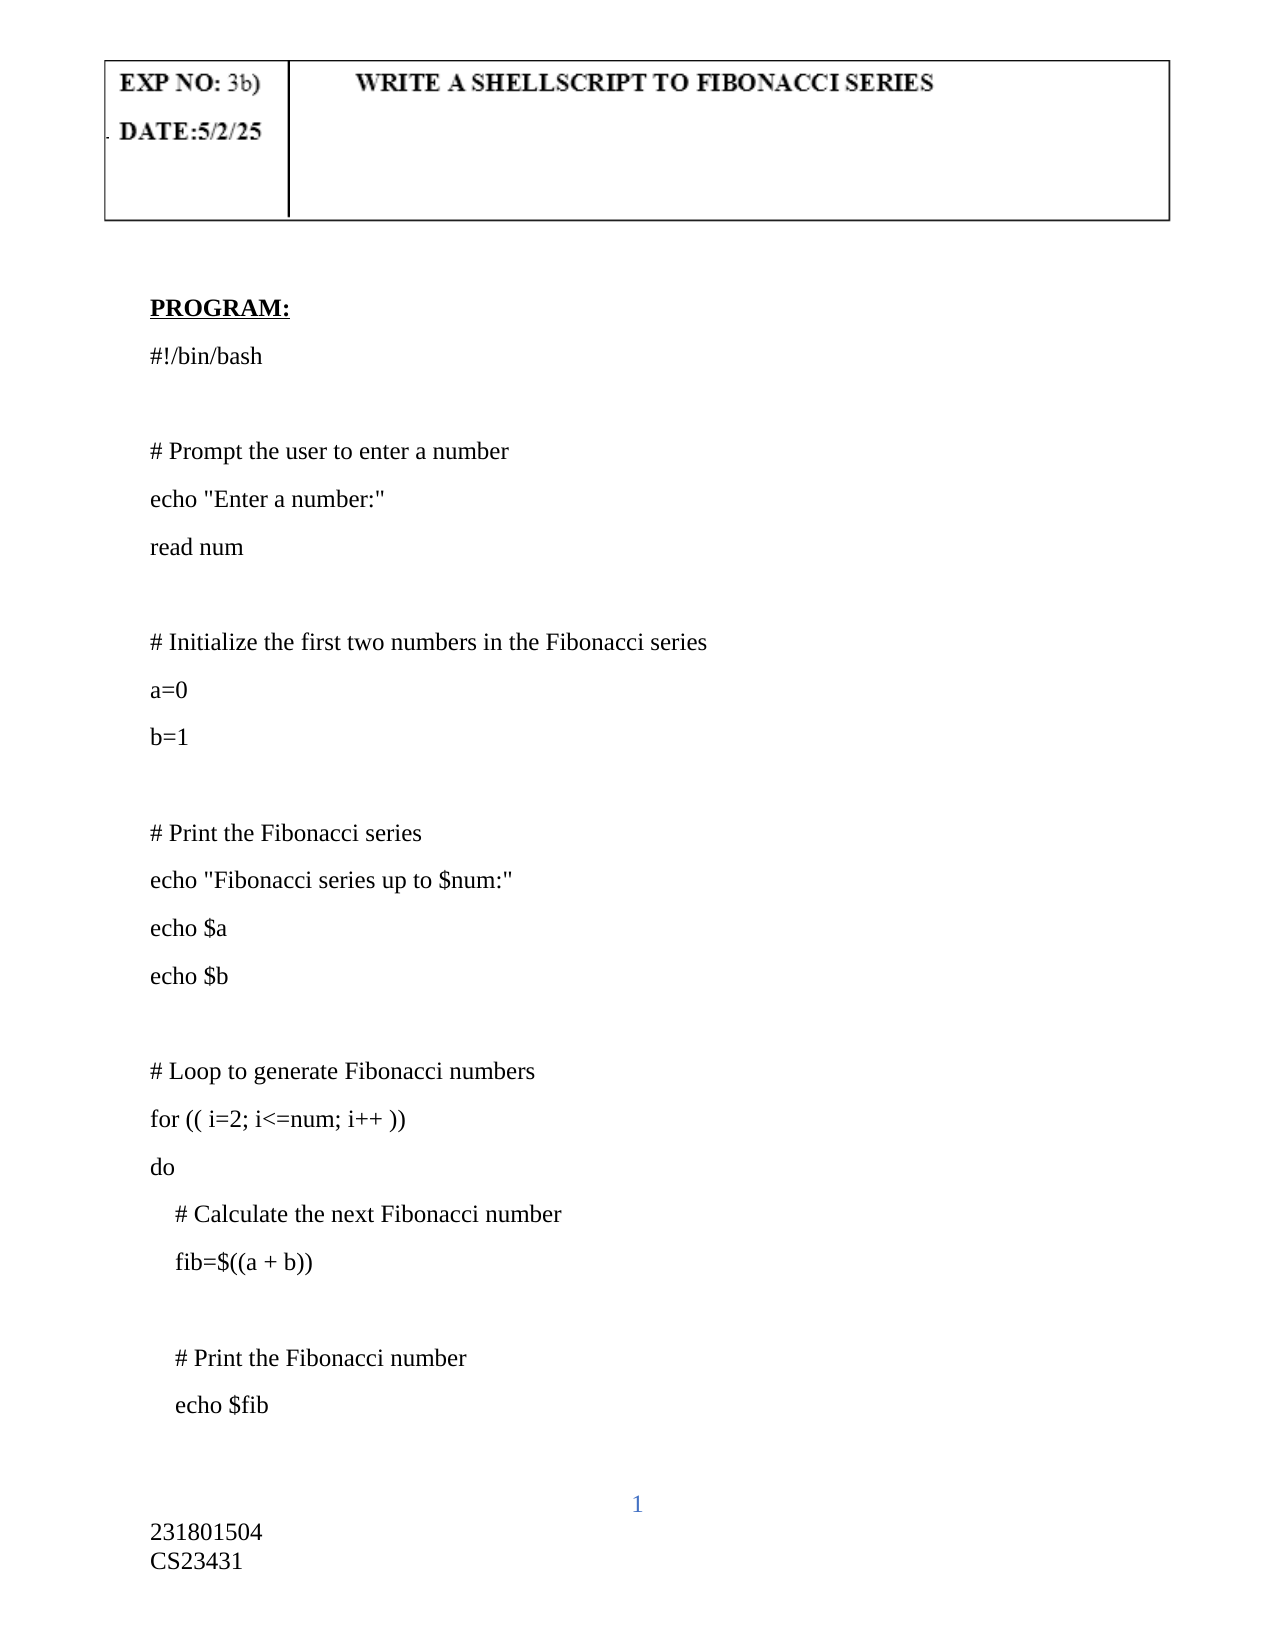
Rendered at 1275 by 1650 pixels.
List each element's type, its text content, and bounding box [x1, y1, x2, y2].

text echo "Fibonacci series up to $num:" [150, 866, 1125, 894]
text b=1 [150, 722, 1125, 751]
text # Initialize the first two numbers in the Fibonacci series [150, 627, 1125, 656]
text # Print the Fibonacci series [150, 818, 1125, 847]
text echo $fib [150, 1390, 1125, 1419]
text echo $a [150, 913, 1125, 942]
text # Print the Fibonacci number [150, 1343, 1125, 1371]
text # Prompt the user to enter a number [150, 436, 1125, 465]
text echo $b [150, 961, 1125, 990]
picture [104, 60, 1172, 223]
text fib=$((a + b)) [150, 1247, 1125, 1276]
text echo "Enter a number:" [150, 484, 1125, 513]
text do [150, 1152, 1125, 1181]
text #!/bin/bash [150, 341, 1125, 369]
text a=0 [150, 675, 1125, 703]
text # Calculate the next Fibonacci number [150, 1199, 1125, 1228]
text # Loop to generate Fibonacci numbers [150, 1056, 1125, 1085]
text PROGRAM: [150, 293, 1125, 322]
text read num [150, 532, 1125, 560]
text for (( i=2; i<=num; i++ )) [150, 1104, 1125, 1133]
